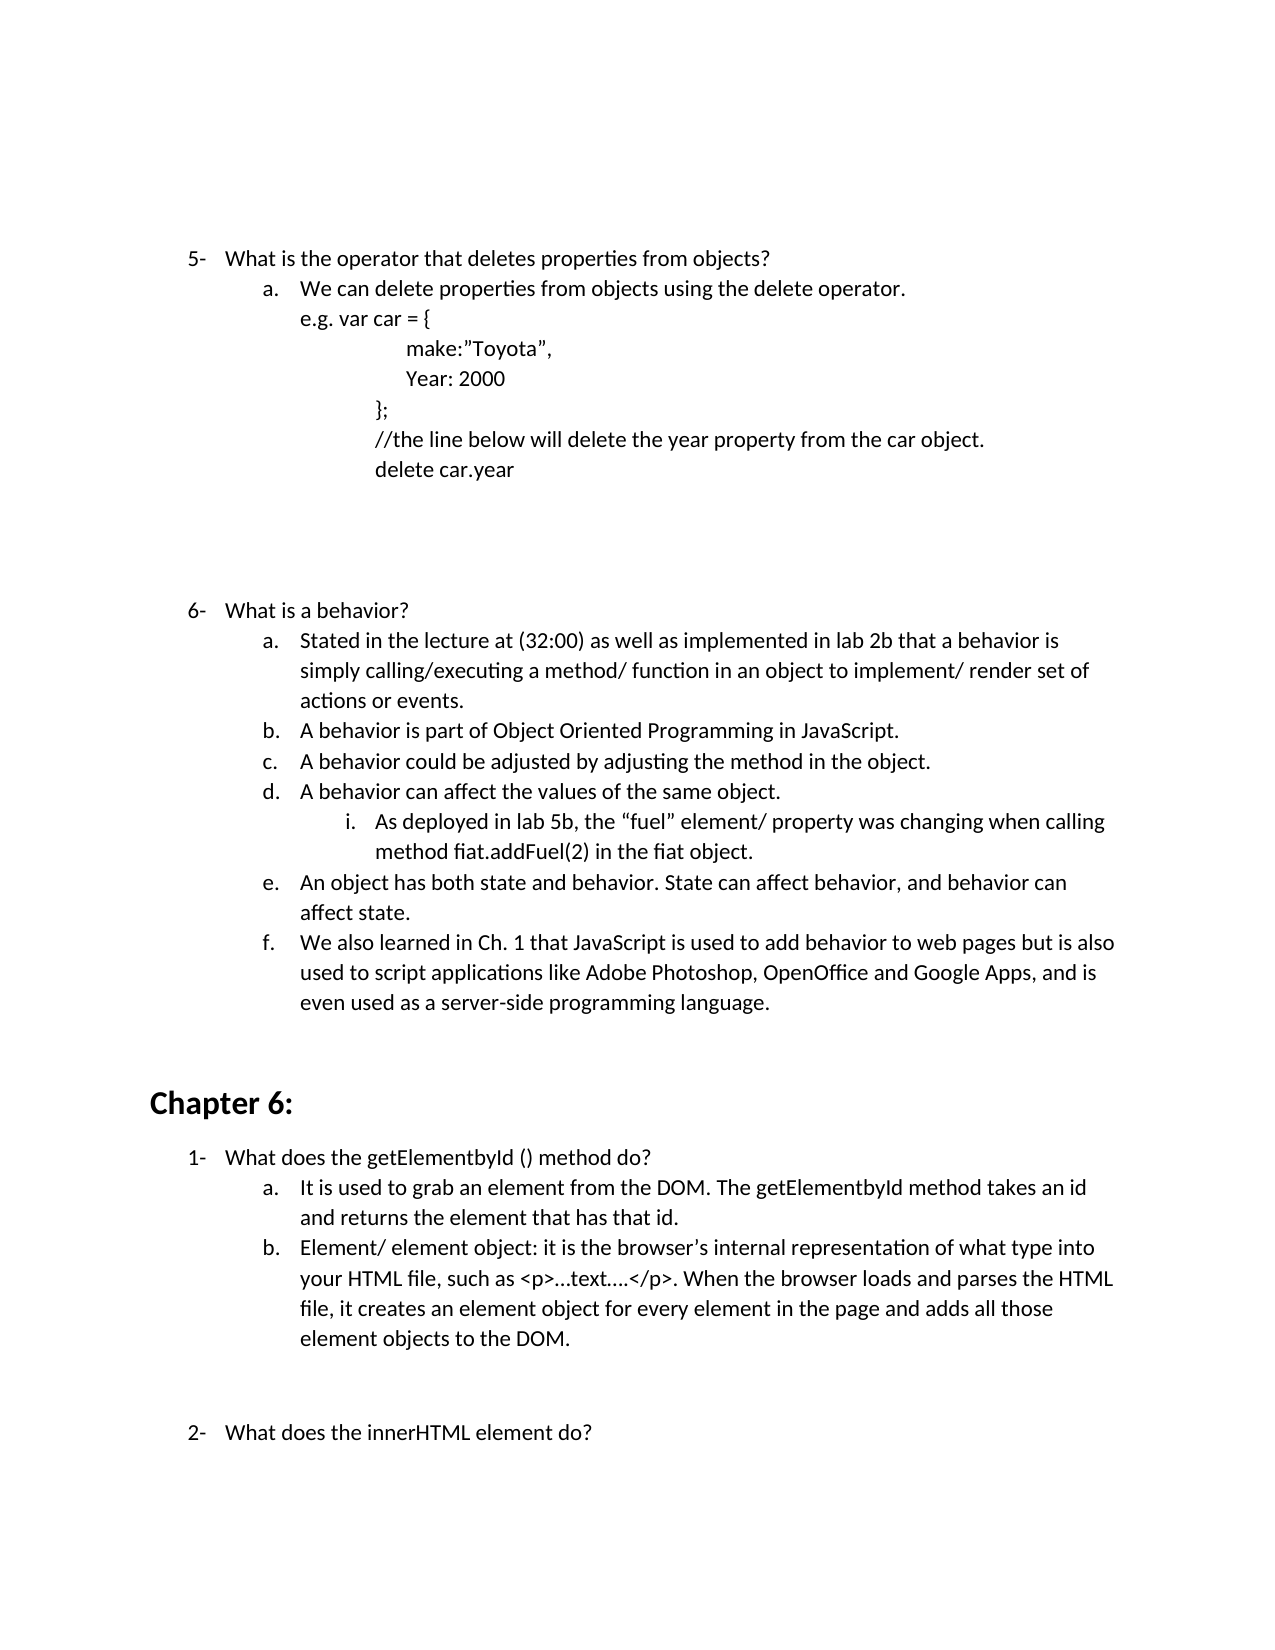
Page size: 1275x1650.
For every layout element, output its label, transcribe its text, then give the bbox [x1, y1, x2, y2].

list It is used to grab an element from the DOM. The getElementbyId method takes an id and returns the element that has that id. [262, 1173, 1125, 1231]
list We also learned in Ch. 1 that JavaScript is used to add behavior to web pages but is also used to script applications like Adobe Photoshop, OpenOffice and Google Apps, and is even used as a server-side programming language. [262, 928, 1125, 1017]
list A behavior can affect the values of the same object. [262, 777, 1125, 805]
list What is the operator that deletes properties from objects? [187, 244, 1125, 272]
list e.g. var car = { [300, 304, 1125, 332]
list A behavior could be adjusted by adjusting the method in the object. [262, 747, 1125, 775]
list What does the getElementbyId () method do? [187, 1143, 1125, 1171]
list What is a behavior? [187, 596, 1125, 624]
list Element/ element object: it is the browser’s internal representation of what type into your HTML file, such as <p>…text….</p>. When the browser loads and parses the HTML file, it creates an element object for every element in the page and adds all those element objects to the DOM. [262, 1233, 1125, 1352]
list delete car.year [300, 455, 1125, 483]
list Stated in the lecture at (32:00) as well as implemented in lab 2b that a behavior is simply calling/executing a method/ function in an object to implement/ render set of actions or events. [262, 626, 1125, 714]
list Year: 2000 [300, 364, 1125, 393]
list }; [300, 395, 1125, 423]
list make:”Toyota”, [300, 334, 1125, 362]
list An object has both state and behavior. State can affect behavior, and behavior can affect state. [262, 868, 1125, 926]
list As deployed in lab 5b, the “fuel” element/ property was changing when calling method fiat.addFuel(2) in the fiat object. [356, 807, 1125, 866]
text Chapter 6: [150, 1082, 1125, 1123]
list //the line below will delete the year property from the car object. [300, 425, 1125, 453]
list A behavior is part of Object Oriented Programming in JavaScript. [262, 717, 1125, 745]
list What does the innerHTML element do? [187, 1418, 1125, 1446]
list We can delete properties from objects using the delete operator. [262, 274, 1125, 302]
